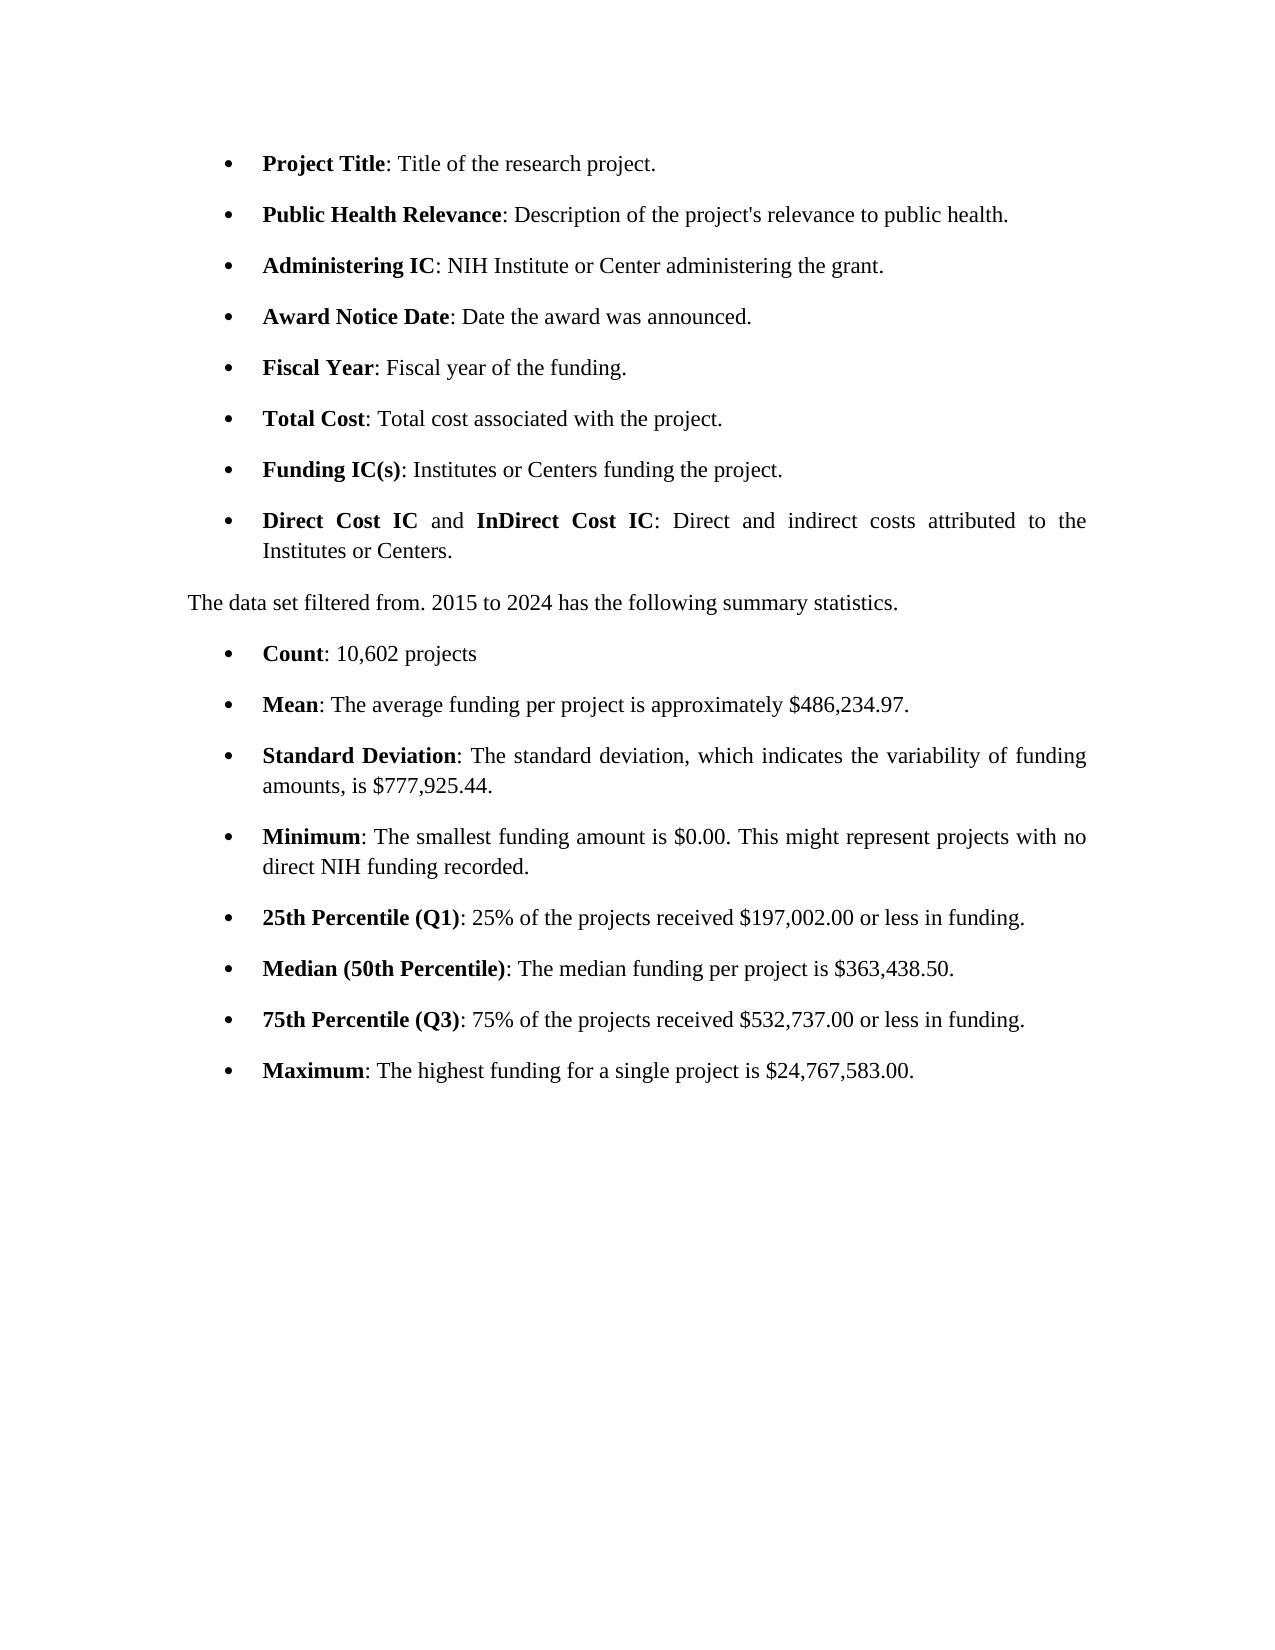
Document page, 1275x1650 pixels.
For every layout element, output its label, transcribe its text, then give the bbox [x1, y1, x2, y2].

list Mean: The average funding per project is approximately $486,234.97. [225, 691, 1087, 717]
list Minimum: The smallest funding amount is $0.00. This might represent projects with no direct NIH funding recorded. [225, 823, 1087, 879]
list Public Health Relevance: Description of the project's relevance to public health. [225, 201, 1087, 227]
list Fiscal Year: Fiscal year of the funding. [225, 354, 1087, 381]
list Project Title: Title of the research project. [225, 150, 1087, 176]
list 75th Percentile (Q3): 75% of the projects received $532,737.00 or less in funding. [225, 1006, 1087, 1033]
text The data set filtered from. 2015 to 2024 has the following summary statistics. [187, 588, 1087, 615]
list 25th Percentile (Q1): 25% of the projects received $197,002.00 or less in funding. [225, 904, 1087, 931]
list Median (50th Percentile): The median funding per project is $363,438.50. [225, 955, 1087, 982]
list Total Cost: Total cost associated with the project. [225, 405, 1087, 432]
list Administering IC: NIH Institute or Center administering the grant. [225, 252, 1087, 278]
list Maximum: The highest funding for a single project is $24,767,583.00. [225, 1057, 1087, 1084]
list Award Notice Date: Date the award was announced. [225, 303, 1087, 329]
list Standard Deviation: The standard deviation, which indicates the variability of funding amounts, is $777,925.44. [225, 742, 1087, 798]
list Count: 10,602 projects [225, 639, 1087, 666]
list Direct Cost IC and InDirect Cost IC: Direct and indirect costs attributed to the Institutes or Centers. [225, 507, 1087, 564]
list Funding IC(s): Institutes or Centers funding the project. [225, 456, 1087, 483]
